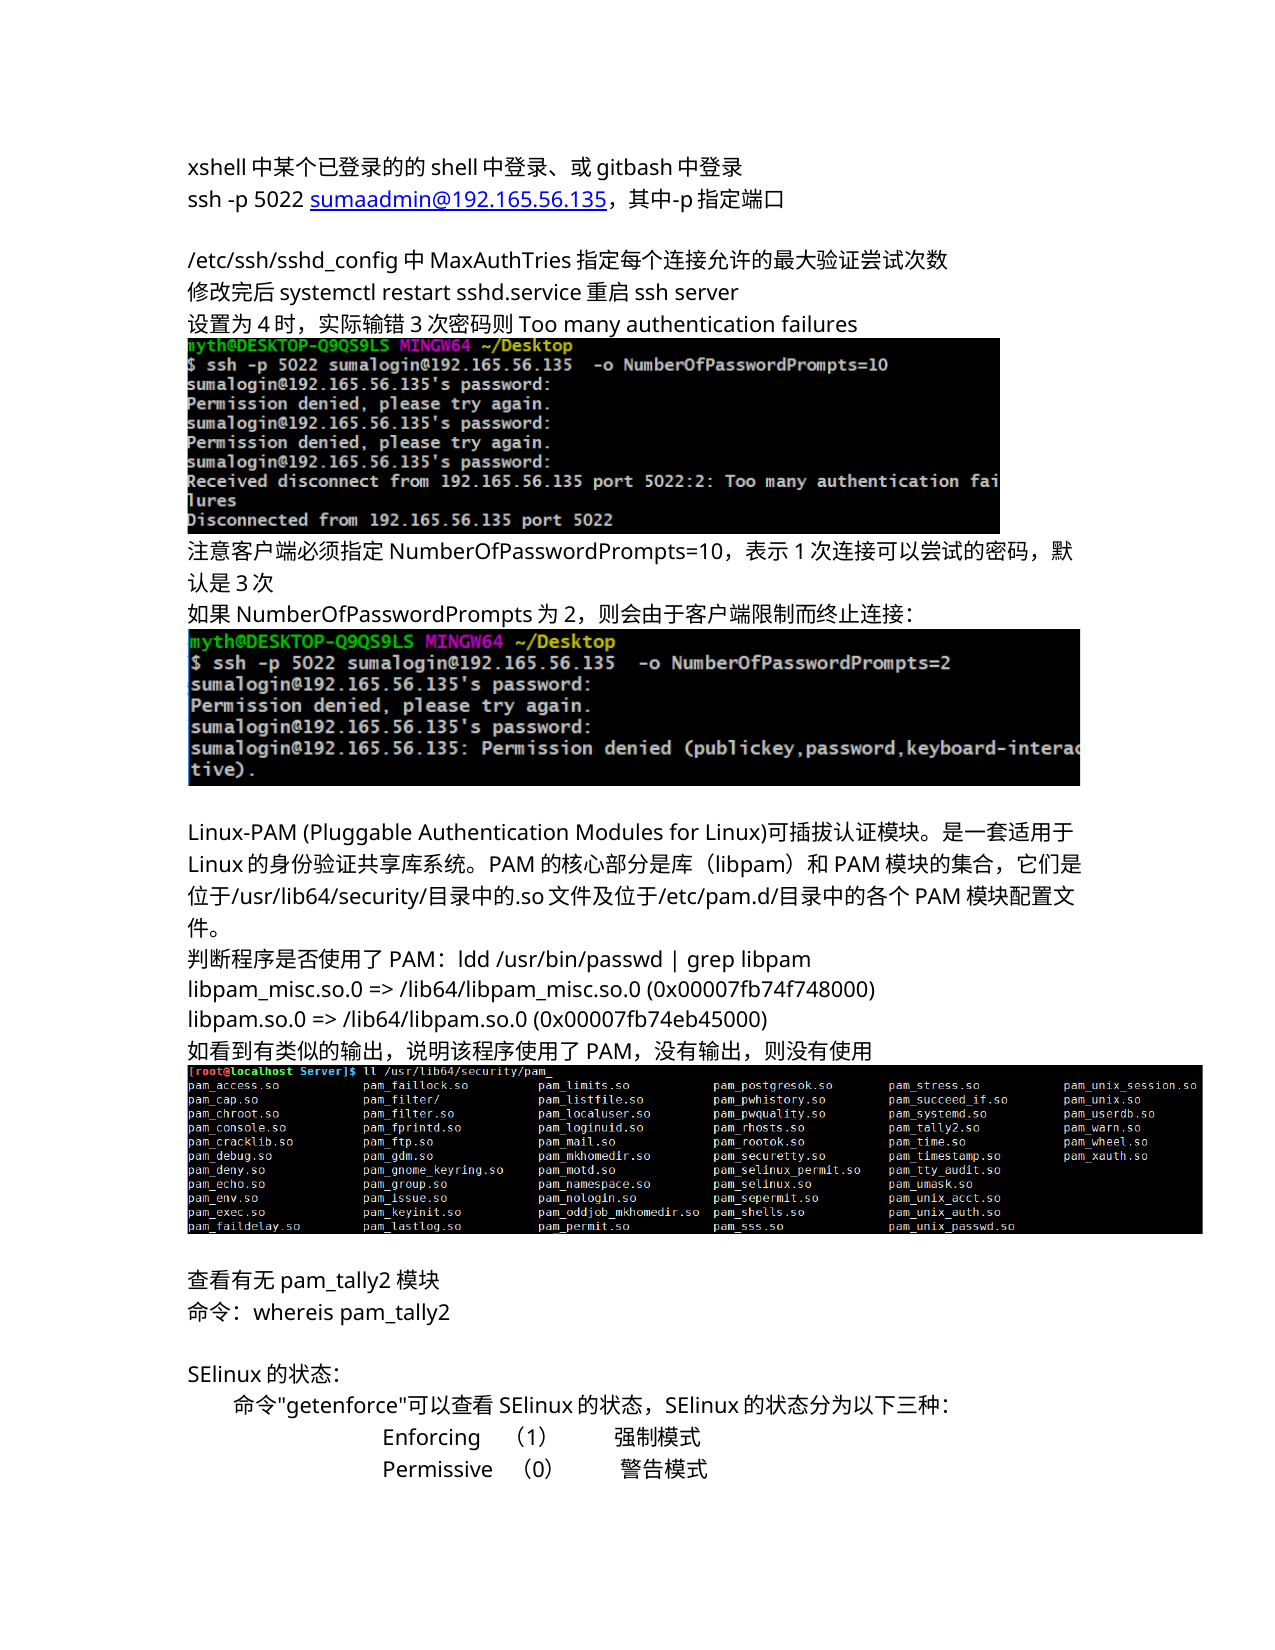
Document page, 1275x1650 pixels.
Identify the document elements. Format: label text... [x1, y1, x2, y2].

text 查看有无 pam_tally2 模块 [187, 1263, 1087, 1295]
picture [187, 338, 1000, 534]
text 注意客户端必须指定NumberOfPasswordPrompts=10，表示1次连接可以尝试的密码，默认是3次 [187, 534, 1087, 597]
text ssh -p 5022 sumaadmin@192.165.56.135，其中-p指定端口 [187, 182, 1087, 213]
text libpam.so.0 => /lib64/libpam.so.0 (0x00007fb74eb45000) [187, 1004, 1087, 1034]
text 命令：whereis pam_tally2 [187, 1295, 1087, 1327]
text libpam_misc.so.0 => /lib64/libpam_misc.so.0 (0x00007fb74f748000) [187, 974, 1087, 1004]
text Linux-PAM (Pluggable Authentication Modules for Linux)可插拔认证模块。是一套适用于Linux的身份验证共享库系统。PAM的核心部分是库（libpam）和PAM模块的集合，它们是位于/usr/lib64/security/目录中的.so文件及位于/etc/pam.d/目录中的各个PAM模块配置文件。 [187, 815, 1087, 942]
text SElinux的状态： [187, 1357, 1087, 1388]
picture [187, 629, 1081, 786]
text 修改完后systemctl restart sshd.service重启ssh server [187, 275, 1087, 307]
text Enforcing （1） 强制模式 [187, 1420, 1087, 1452]
text 判断程序是否使用了PAM：ldd /usr/bin/passwd | grep libpam [187, 942, 1087, 974]
text /etc/ssh/sshd_config中MaxAuthTries指定每个连接允许的最大验证尝试次数 [187, 243, 1087, 275]
text 如看到有类似的输出，说明该程序使用了PAM，没有输出，则没有使用 [187, 1034, 1087, 1065]
text xshell中某个已登录的的shell中登录、或gitbash中登录 [187, 150, 1087, 182]
text Permissive （0） 警告模式 [187, 1452, 1087, 1484]
text 如果NumberOfPasswordPrompts为2，则会由于客户端限制而终止连接： [187, 597, 1087, 629]
picture [187, 1065, 1203, 1234]
text 命令"getenforce"可以查看SElinux的状态，SElinux的状态分为以下三种： [187, 1388, 1087, 1420]
text 设置为4时，实际输错3次密码则Too many authentication failures [187, 307, 1087, 339]
